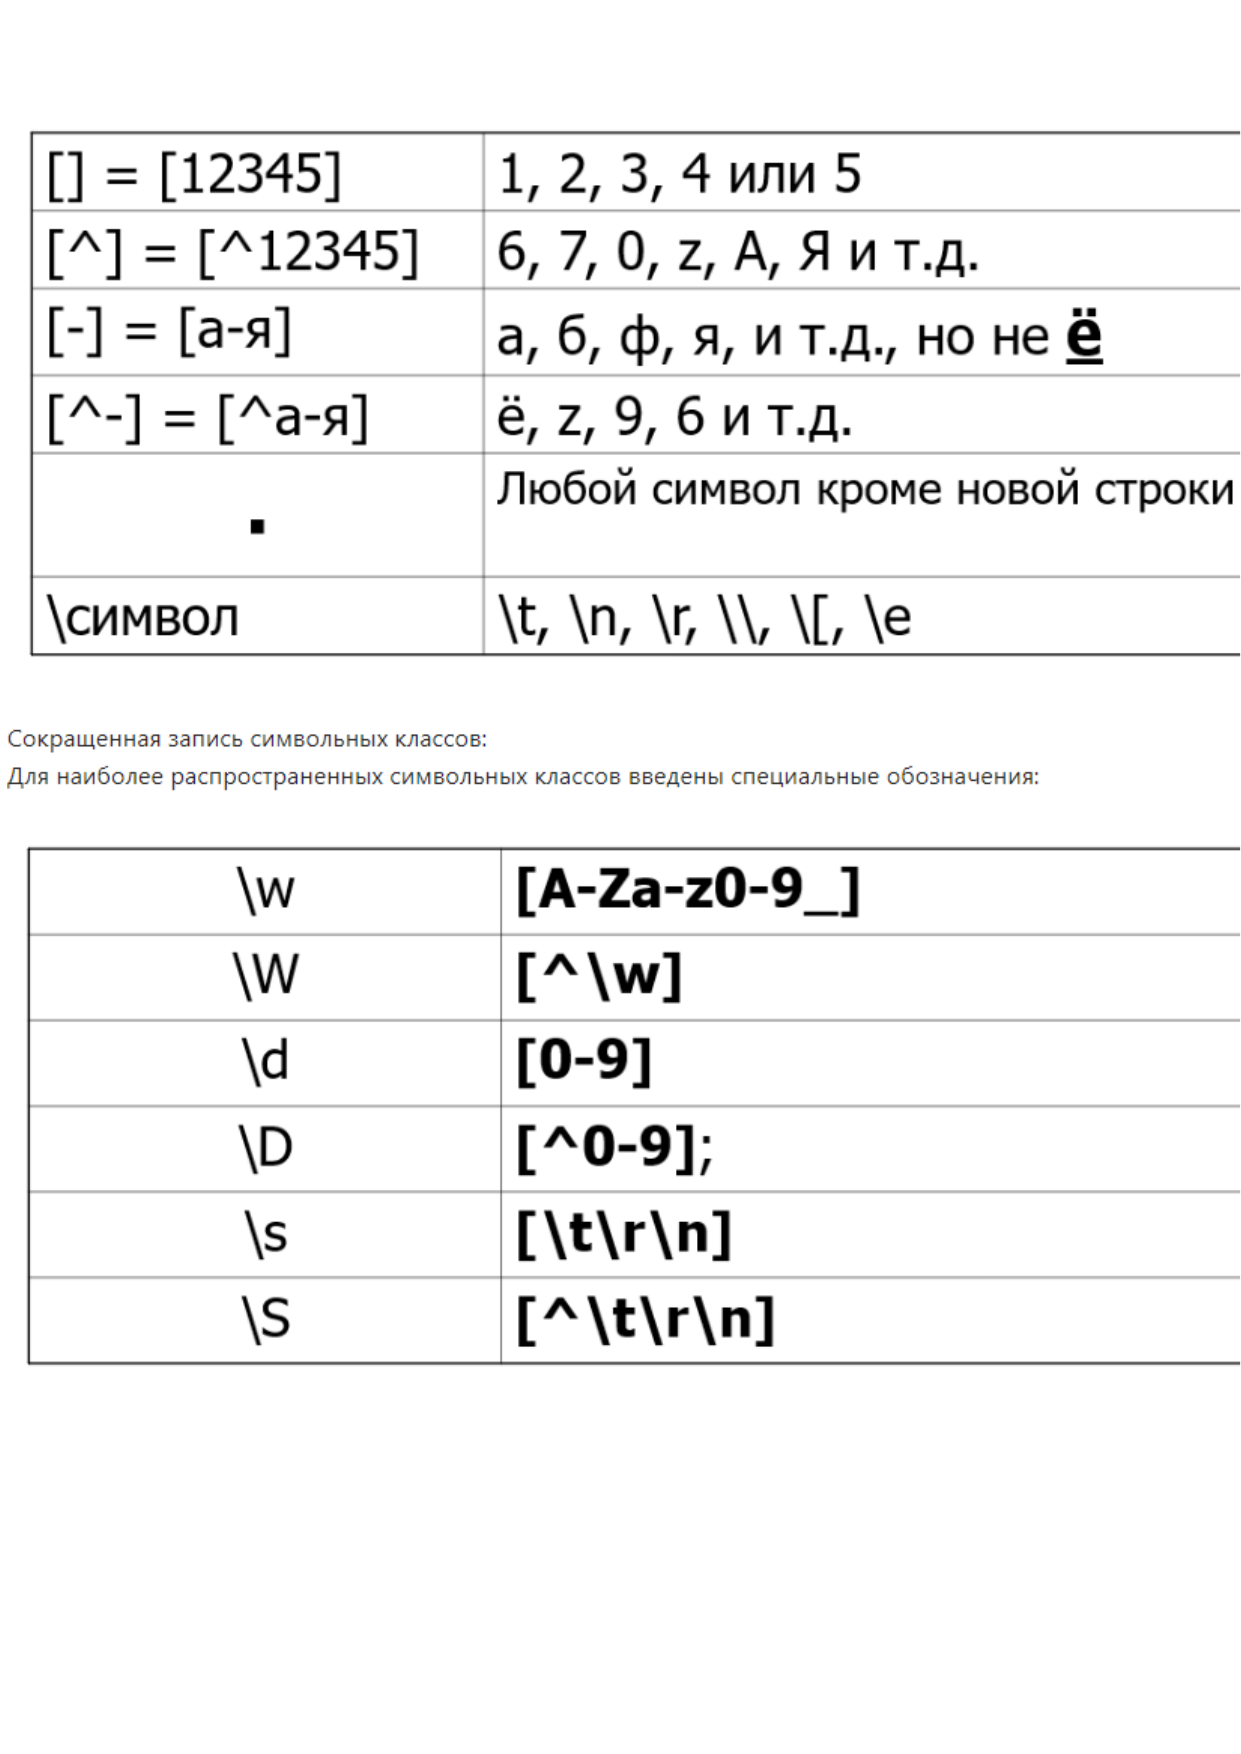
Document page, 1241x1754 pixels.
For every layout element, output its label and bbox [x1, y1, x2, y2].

picture [0, 118, 1241, 1389]
